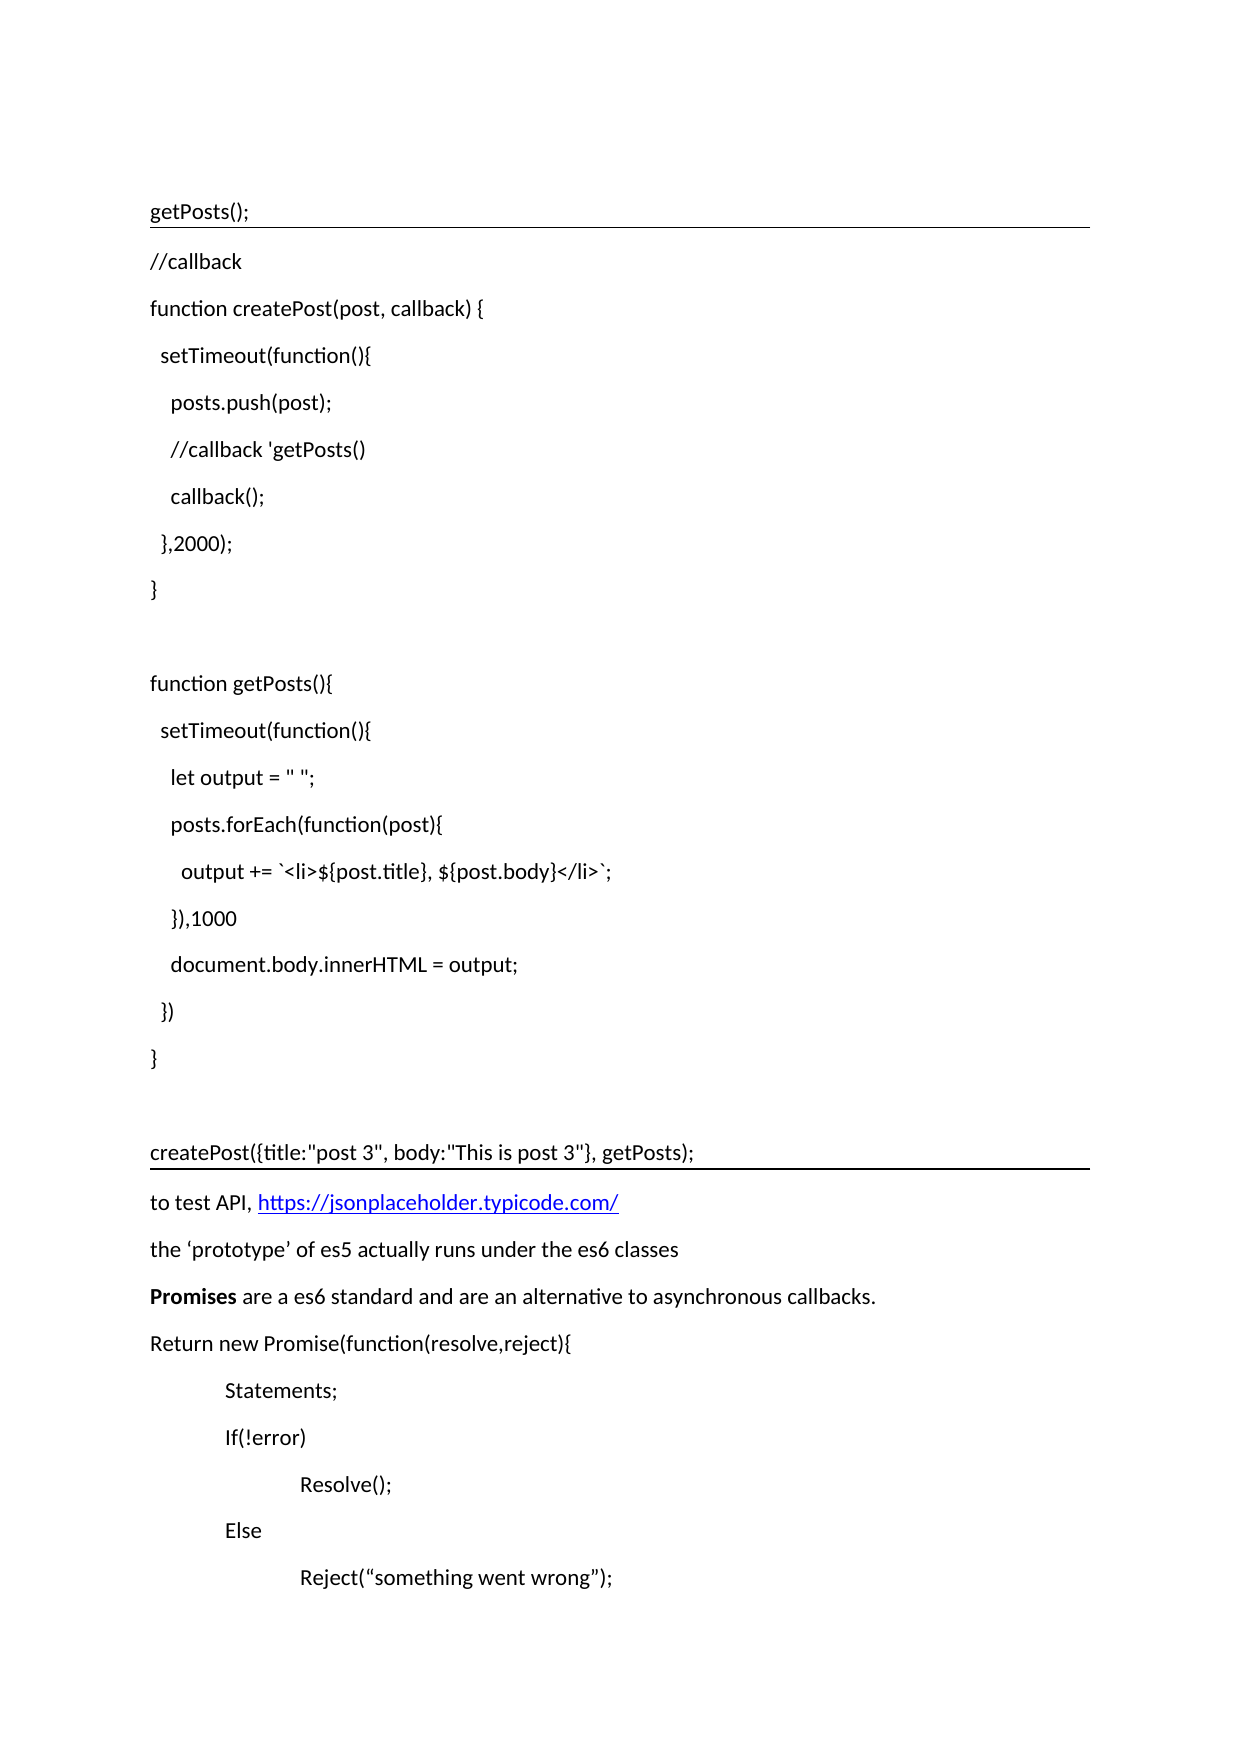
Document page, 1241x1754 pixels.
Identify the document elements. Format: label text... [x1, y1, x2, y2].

text posts.push(post); [150, 388, 1090, 416]
text document.body.innerHTML = output; [150, 951, 1090, 978]
text }) [150, 997, 1090, 1025]
text posts.forEach(function(post){ [150, 810, 1090, 838]
text //callback [150, 247, 1090, 275]
text },2000); [150, 529, 1090, 557]
text Reject(“something went wrong”); [150, 1563, 1090, 1592]
text the ‘prototype’ of es5 actually runs under the es6 classes [150, 1235, 1090, 1263]
text to test API, https://jsonplaceholder.typicode.com/ [150, 1188, 1090, 1217]
text createPost({title:"post 3", body:"This is post 3"}, getPosts); [150, 1138, 1090, 1168]
text Statements; [150, 1376, 1090, 1404]
text getPosts(); [150, 197, 1090, 227]
text function createPost(post, callback) { [150, 294, 1090, 322]
text setTimeout(function(){ [150, 716, 1090, 744]
text callback(); [150, 482, 1090, 510]
text } [150, 576, 1090, 603]
text Else [150, 1517, 1090, 1545]
text If(!error) [150, 1423, 1090, 1451]
text Promises are a es6 standard and are an alternative to asynchronous callbacks. [150, 1282, 1090, 1310]
text output += `<li>${post.title}, ${post.body}</li>`; [150, 857, 1090, 885]
text setTimeout(function(){ [150, 341, 1090, 369]
text Return new Promise(function(resolve,reject){ [150, 1329, 1090, 1357]
text Resolve(); [150, 1470, 1090, 1498]
text let output = " "; [150, 763, 1090, 791]
text function getPosts(){ [150, 669, 1090, 697]
text //callback 'getPosts() [150, 435, 1090, 463]
text }),1000 [150, 904, 1090, 932]
text } [150, 1044, 1090, 1072]
